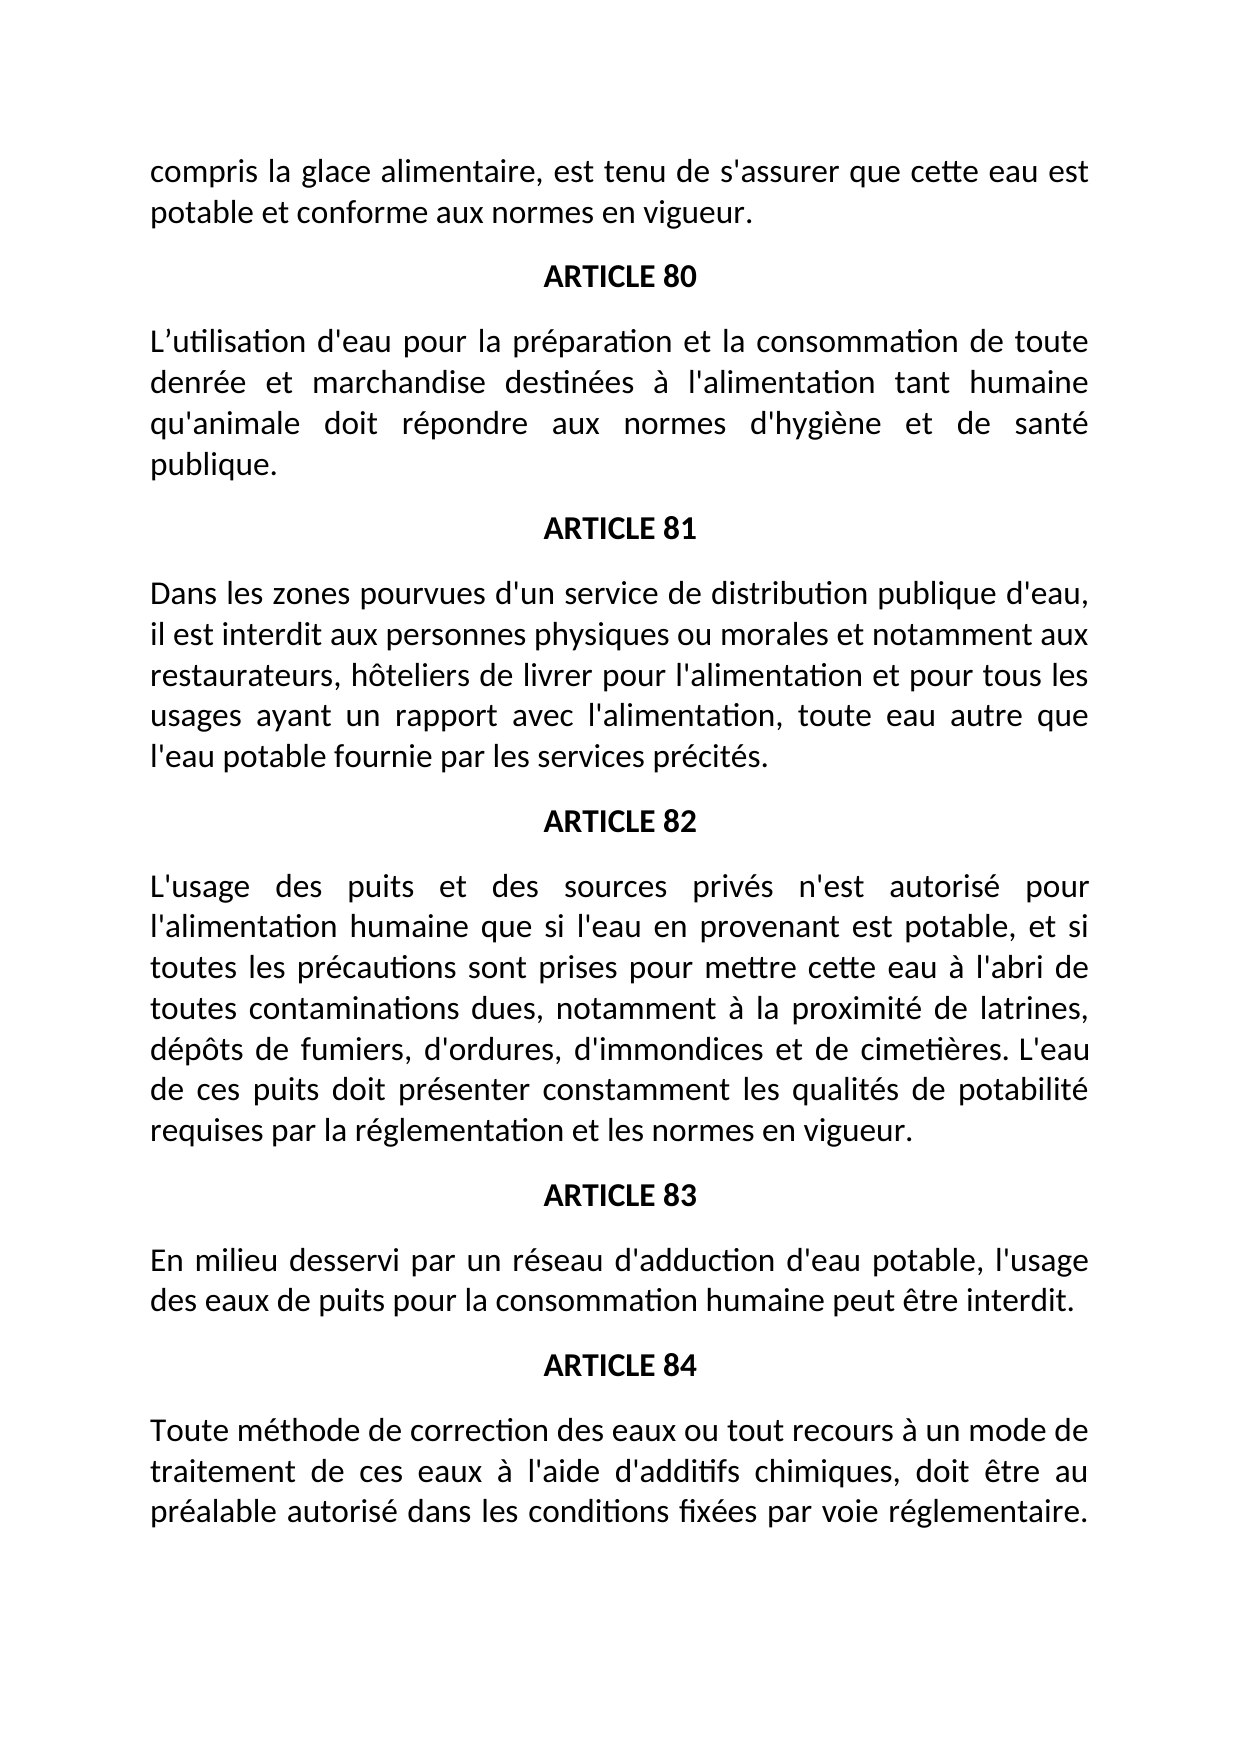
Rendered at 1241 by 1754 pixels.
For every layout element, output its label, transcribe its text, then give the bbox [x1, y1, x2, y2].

subtitle ARTICLE 83 [150, 1174, 1090, 1214]
text L'usage des puits et des sources privés n'est autorisé pour l'alimentation humaine que si l'eau en provenant est potable, et si toutes les précautions sont prises pour mettre cette eau à l'abri de toutes contaminations dues, notamment à la proximité de latrines, dépôts de fumiers, d'ordures, d'immondices et de cimetières. L'eau de ces puits doit présenter constamment les qualités de potabilité requises par la réglementation et les normes en vigueur. [150, 864, 1090, 1150]
text L’utilisation d'eau pour la préparation et la consommation de toute denrée et marchandise destinées à l'alimentation tant humaine qu'animale doit répondre aux normes d'hygiène et de santé publique. [150, 320, 1090, 483]
subtitle ARTICLE 80 [150, 256, 1090, 296]
subtitle ARTICLE 82 [150, 800, 1090, 841]
text Dans les zones pourvues d'un service de distribution publique d'eau, il est interdit aux personnes physiques ou morales et notamment aux restaurateurs, hôteliers de livrer pour l'alimentation et pour tous les usages ayant un rapport avec l'alimentation, toute eau autre que l'eau potable fournie par les services précités. [150, 572, 1090, 776]
subtitle ARTICLE 81 [150, 507, 1090, 548]
subtitle ARTICLE 84 [150, 1344, 1090, 1385]
text En milieu desservi par un réseau d'adduction d'eau potable, l'usage des eaux de puits pour la consommation humaine peut être interdit. [150, 1238, 1090, 1320]
